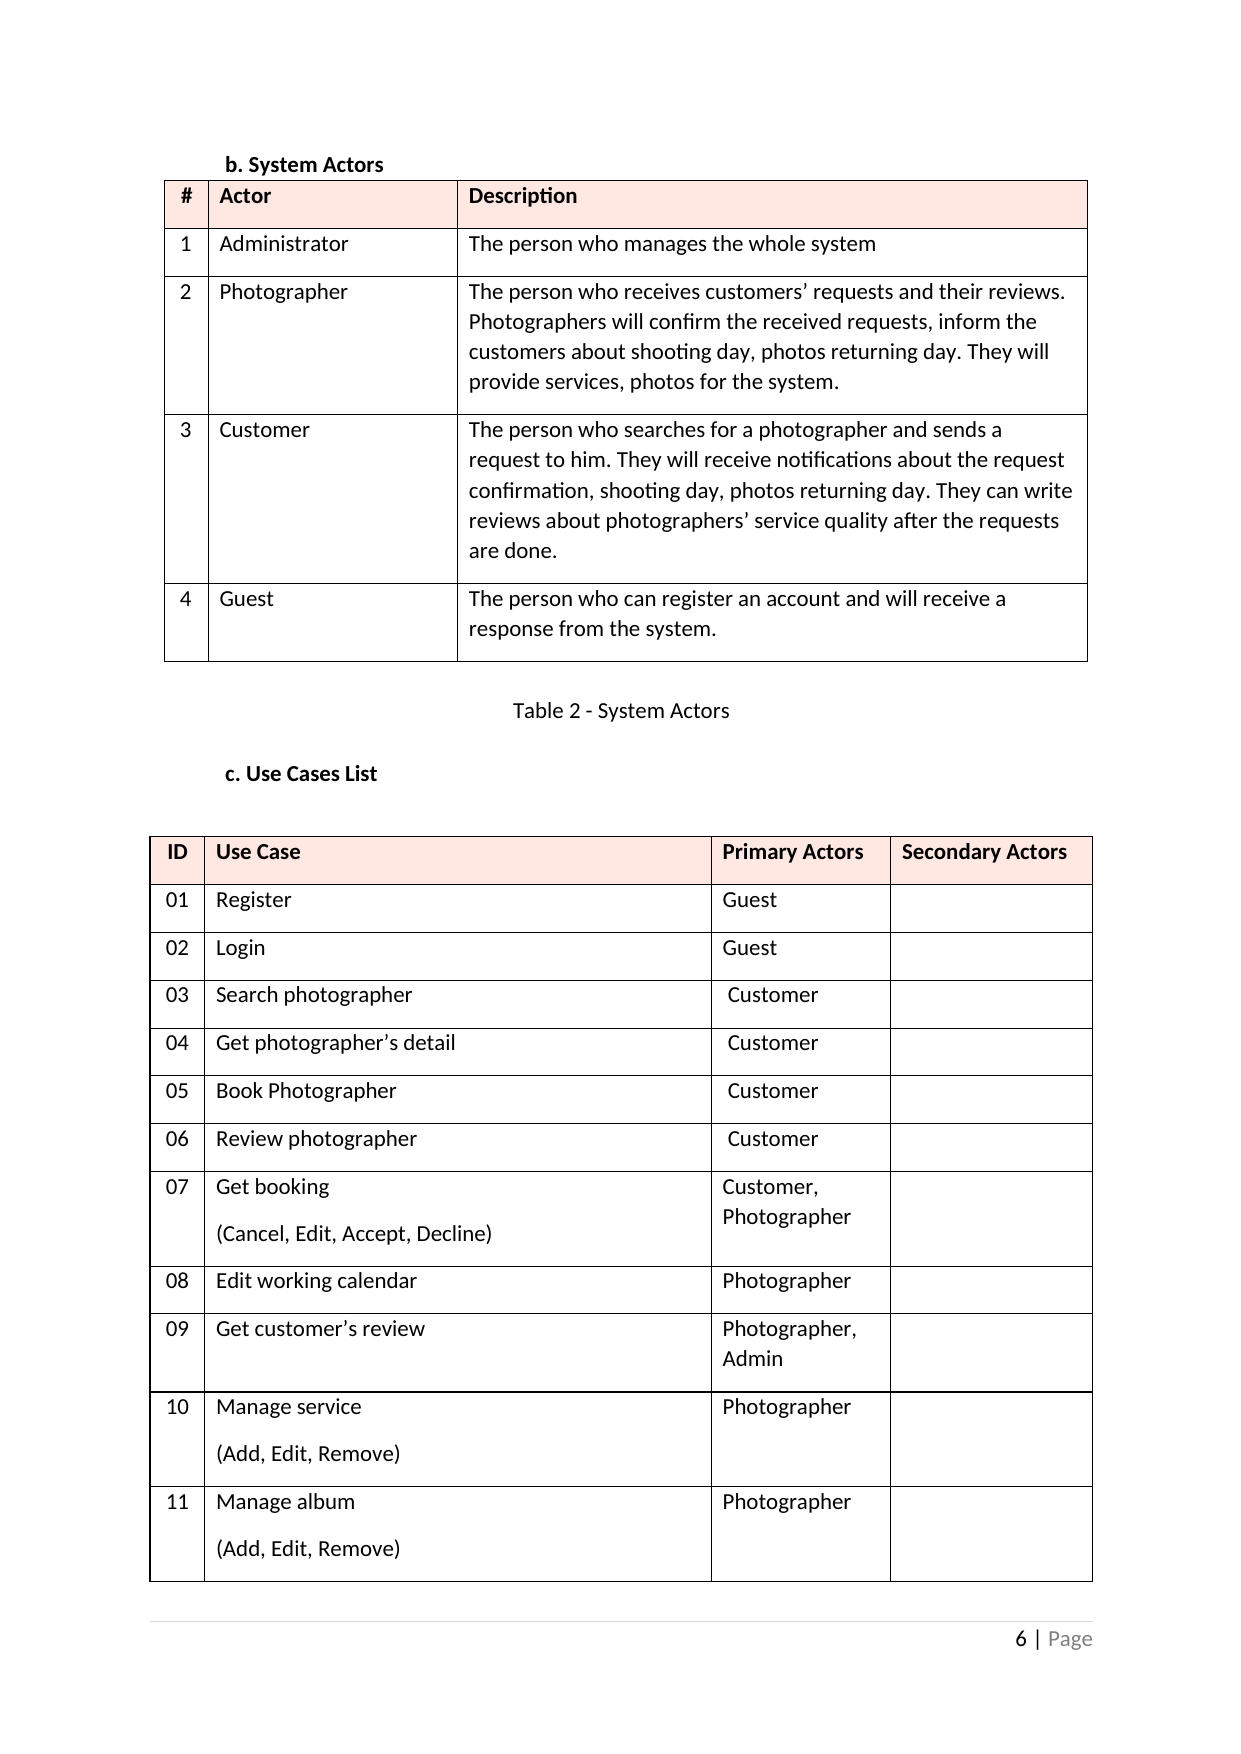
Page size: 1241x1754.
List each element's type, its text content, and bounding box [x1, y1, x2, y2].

table_header Secondary Actors [891, 837, 1092, 884]
table_header Description [458, 181, 1087, 228]
table_cell Photographer [712, 1267, 890, 1313]
table_cell [891, 1267, 1092, 1313]
table_cell 3 [165, 415, 208, 583]
table_cell Customer [712, 1029, 890, 1075]
table_cell Photographer [209, 277, 457, 414]
table_cell [891, 1076, 1092, 1123]
table_cell Guest [209, 584, 457, 661]
table_cell Customer [209, 415, 457, 583]
table_cell The person who searches for a photographer and sends a request to him. They will receive notifications about the request confirmation, shooting day, photos returning day. They can write reviews about photographers’ service quality after the requests are done. [458, 415, 1087, 583]
subtitle b. System Actors [187, 150, 1093, 178]
table_cell 08 [151, 1267, 204, 1313]
table_cell [891, 933, 1092, 979]
table_cell [891, 981, 1092, 1027]
table_cell Manage album (Add, Edit, Remove) [205, 1487, 711, 1581]
table_cell The person who manages the whole system [458, 229, 1087, 276]
table_cell Photographer [712, 1487, 890, 1581]
table_cell Register [205, 885, 711, 932]
table_header Use Case [205, 837, 711, 884]
table_cell [891, 1393, 1092, 1486]
table_header ID [151, 837, 204, 884]
table_cell Book Photographer [205, 1076, 711, 1123]
table_cell Administrator [209, 229, 457, 276]
table_cell Get customer’s review [205, 1314, 711, 1391]
table_cell Customer [712, 1076, 890, 1123]
table_cell The person who receives customers’ requests and their reviews. Photographers will confirm the received requests, inform the customers about shooting day, photos returning day. They will provide services, photos for the system. [458, 277, 1087, 414]
table_cell Photographer [712, 1393, 890, 1486]
table_cell 2 [165, 277, 208, 414]
table_cell [891, 1172, 1092, 1266]
table_cell Customer [712, 981, 890, 1027]
table_cell [891, 1124, 1092, 1171]
table_cell [891, 1029, 1092, 1075]
subtitle c. Use Cases List [187, 759, 1093, 787]
table_cell Get booking (Cancel, Edit, Accept, Decline) [205, 1172, 711, 1266]
table_cell 05 [151, 1076, 204, 1123]
table_header Primary Actors [712, 837, 890, 884]
table_cell [891, 1487, 1092, 1581]
table_cell Guest [712, 933, 890, 979]
table_header Actor [209, 181, 457, 228]
table_cell Review photographer [205, 1124, 711, 1171]
table_cell 07 [151, 1172, 204, 1266]
table_cell [891, 1314, 1092, 1391]
table_cell 01 [151, 885, 204, 932]
table_header # [165, 181, 208, 228]
table_cell Edit working calendar [205, 1267, 711, 1313]
table_cell 04 [151, 1029, 204, 1075]
table_cell 4 [165, 584, 208, 661]
table_cell 10 [151, 1393, 204, 1486]
table_cell 1 [165, 229, 208, 276]
table_cell [891, 885, 1092, 932]
table_cell Guest [712, 885, 890, 932]
table_cell 09 [151, 1314, 204, 1391]
table_cell 02 [151, 933, 204, 979]
table_cell Login [205, 933, 711, 979]
text Table 2 - System Actors [150, 696, 1093, 724]
table_cell Manage service (Add, Edit, Remove) [205, 1393, 711, 1486]
table_cell Search photographer [205, 981, 711, 1027]
table_cell Photographer, Admin [712, 1314, 890, 1391]
table_cell 03 [151, 981, 204, 1027]
table_cell 11 [151, 1487, 204, 1581]
table_cell Get photographer’s detail [205, 1029, 711, 1075]
table_cell The person who can register an account and will receive a response from the system. [458, 584, 1087, 661]
table_cell Customer, Photographer [712, 1172, 890, 1266]
table_cell 06 [151, 1124, 204, 1171]
table_cell Customer [712, 1124, 890, 1171]
